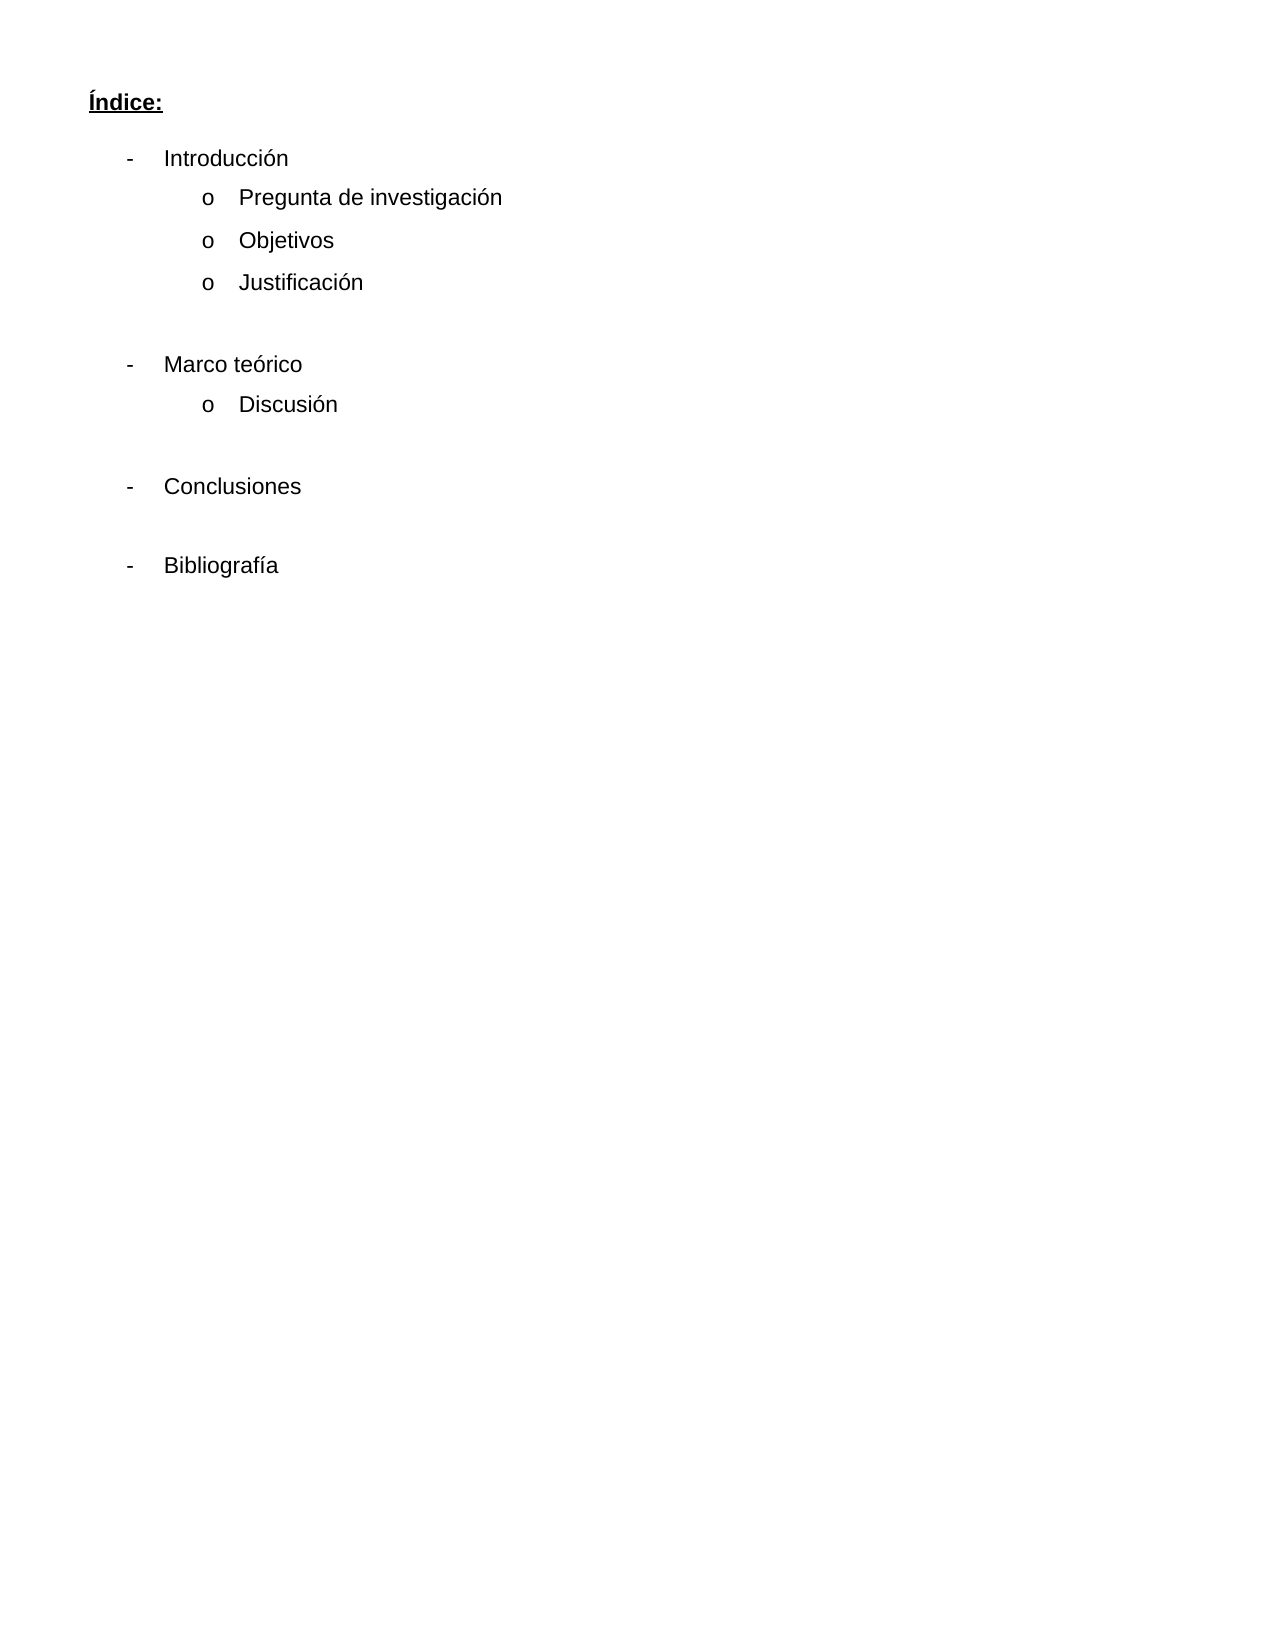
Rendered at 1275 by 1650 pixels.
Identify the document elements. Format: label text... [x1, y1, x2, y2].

list Justificación [201, 269, 1186, 298]
list Conclusiones [126, 473, 1186, 499]
list Marco teórico [126, 351, 1186, 378]
list Pregunta de investigación [201, 184, 1186, 213]
list Bibliografía [126, 552, 1186, 578]
list Introducción [126, 145, 1186, 171]
list Discusión [201, 391, 1186, 419]
text Índice: [89, 89, 1186, 115]
list Objetivos [201, 227, 1186, 255]
